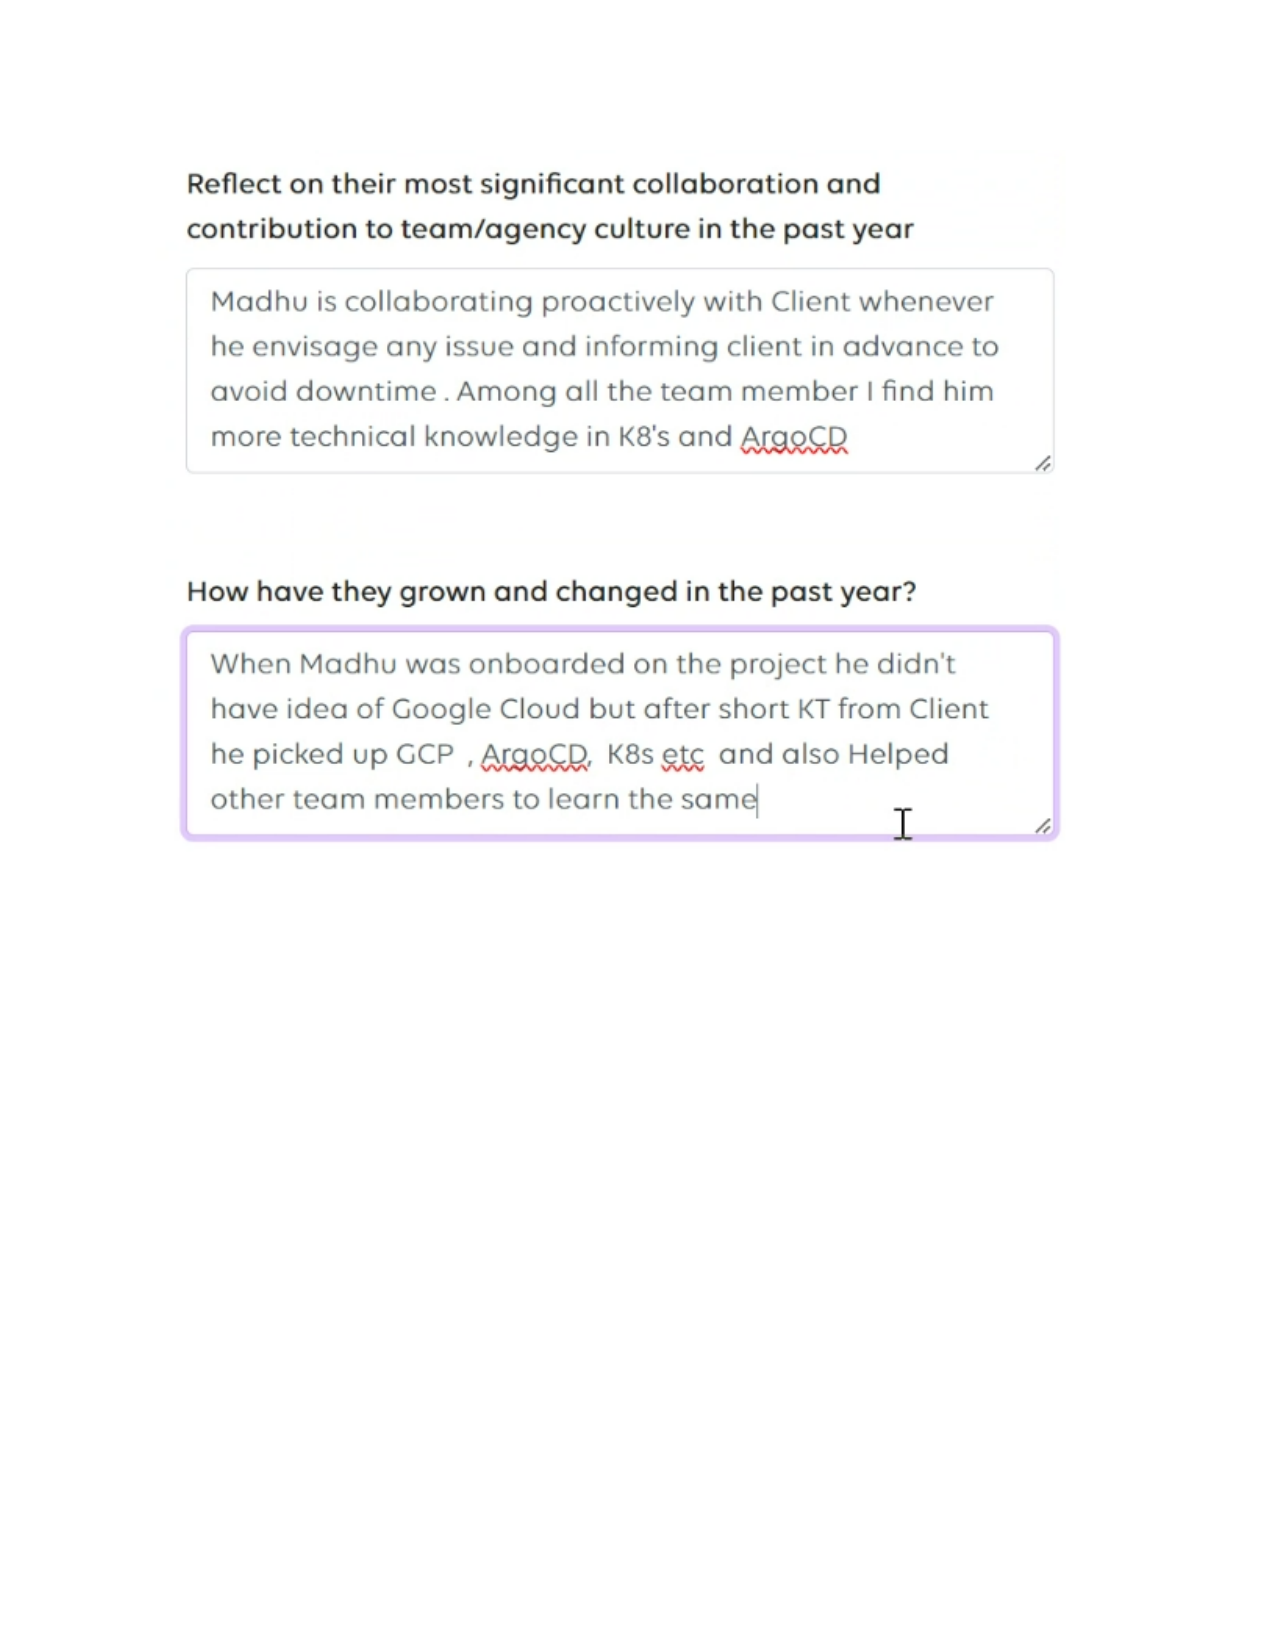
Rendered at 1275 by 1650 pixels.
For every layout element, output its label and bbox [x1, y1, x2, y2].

picture [150, 150, 1066, 861]
